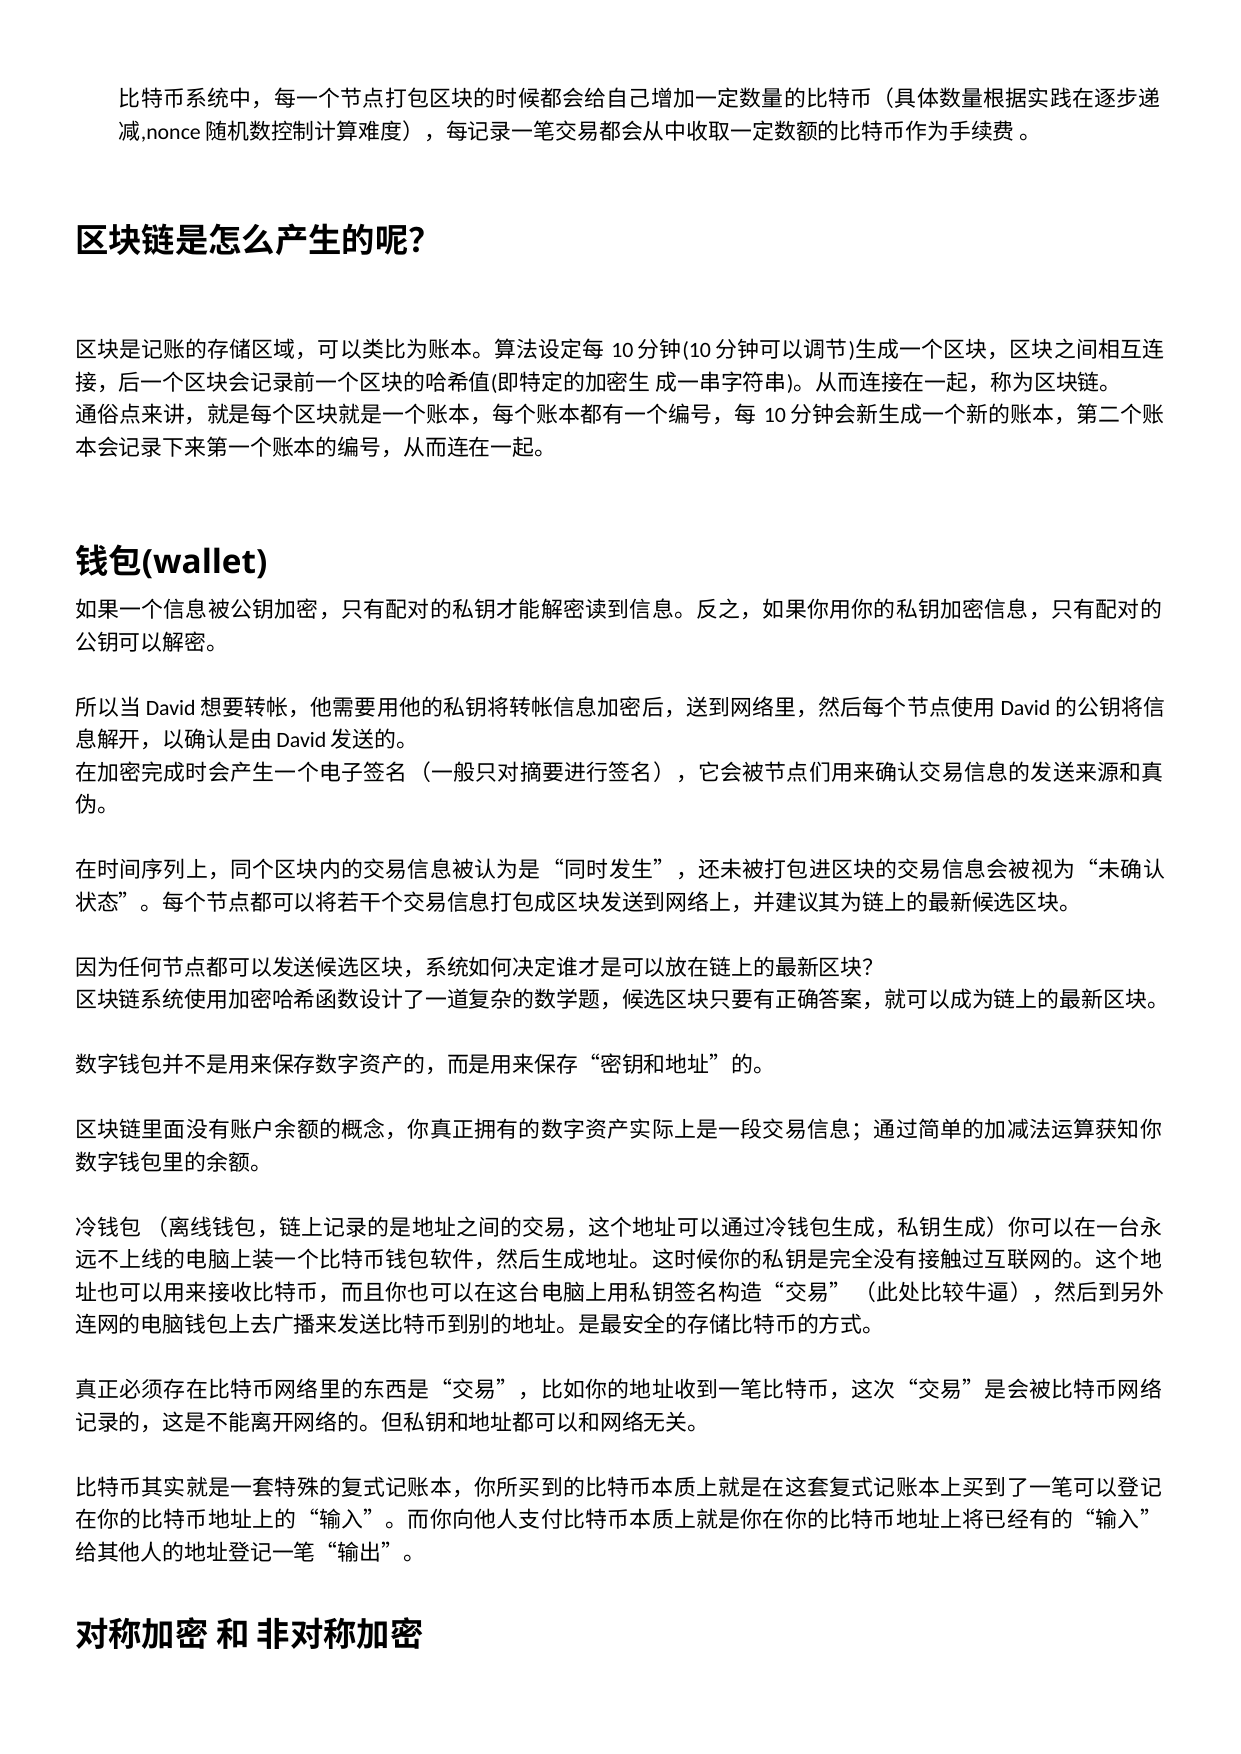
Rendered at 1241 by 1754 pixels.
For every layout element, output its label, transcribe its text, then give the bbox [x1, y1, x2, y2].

subtitle 区块链是怎么产生的呢？ [75, 205, 1165, 270]
text 所以当David想要转帐，他需要用他的私钥将转帐信息加密后，送到网络里，然后每个节点使用David的公钥将信息解开，以确认是由David发送的。 [75, 689, 1165, 754]
text 比特币系统中，每一个节点打包区块的时候都会给自己增加一定数量的比特币（具体数量根据实践在逐步递 减,nonce随机数控制计算难度），每记录一笔交易都会从中收取一定数额的比特币作为手续费 。 [75, 81, 1165, 146]
text 区块是记账的存储区域，可以类比为账本。算法设定每10分钟(10分钟可以调节)生成一个区块，区块之间相互连接，后一个区块会记录前一个区块的哈希值(即特定的加密生 成一串字符串)。从而连接在一起，称为区块链。 [75, 332, 1165, 397]
text 真正必须存在比特币网络里的东西是“交易”，比如你的地址收到一笔比特币，这次“交易”是会被比特币网络记录的，这是不能离开网络的。但私钥和地址都可以和网络无关。 [75, 1372, 1165, 1437]
text 在加密完成时会产生一个电子签名（一般只对摘要进行签名），它会被节点们用来确认交易信息的发送来源和真伪。 [75, 754, 1165, 819]
text 数字钱包并不是用来保存数字资产的，而是用来保存“密钥和地址”的。 [75, 1047, 1165, 1079]
text 对称加密 和 非对称加密 [75, 1599, 1165, 1664]
text 钱包(wallet) [75, 527, 1165, 592]
text 因为任何节点都可以发送候选区块，系统如何决定谁才是可以放在链上的最新区块？ [75, 949, 1165, 982]
text 通俗点来讲，就是每个区块就是一个账本，每个账本都有一个编号，每10分钟会新生成一个新的账本，第二个账本会记录下来第一个账本的编号，从而连在一起。 [75, 397, 1165, 462]
text 区块链里面没有账户余额的概念，你真正拥有的数字资产实际上是一段交易信息；通过简单的加减法运算获知你数字钱包里的余额。 [75, 1112, 1165, 1177]
text 区块链系统使用加密哈希函数设计了一道复杂的数学题，候选区块只要有正确答案，就可以成为链上的最新区块。 [75, 982, 1165, 1014]
text 冷钱包 （离线钱包，链上记录的是地址之间的交易，这个地址可以通过冷钱包生成，私钥生成）你可以在一台永远不上线的电脑上装一个比特币钱包软件，然后生成地址。这时候你的私钥是完全没有接触过互联网的。这个地址也可以用来接收比特币，而且你也可以在这台电脑上用私钥签名构造“交易”（此处比较牛逼），然后到另外连网的电脑钱包上去广播来发送比特币到别的地址。是最安全的存储比特币的方式。 [75, 1209, 1165, 1339]
text 如果一个信息被公钥加密，只有配对的私钥才能解密读到信息。反之，如果你用你的私钥加密信息，只有配对的公钥可以解密。 [75, 592, 1165, 657]
text 比特币其实就是一套特殊的复式记账本，你所买到的比特币本质上就是在这套复式记账本上买到了一笔可以登记在你的比特币地址上的“输入”。而你向他人支付比特币本质上就是你在你的比特币地址上将已经有的“输入”给其他人的地址登记一笔“输出”。 [75, 1469, 1165, 1567]
text 在时间序列上，同个区块内的交易信息被认为是“同时发生”，还未被打包进区块的交易信息会被视为“未确认状态”。每个节点都可以将若干个交易信息打包成区块发送到网络上，并建议其为链上的最新候选区块。 [75, 852, 1165, 917]
